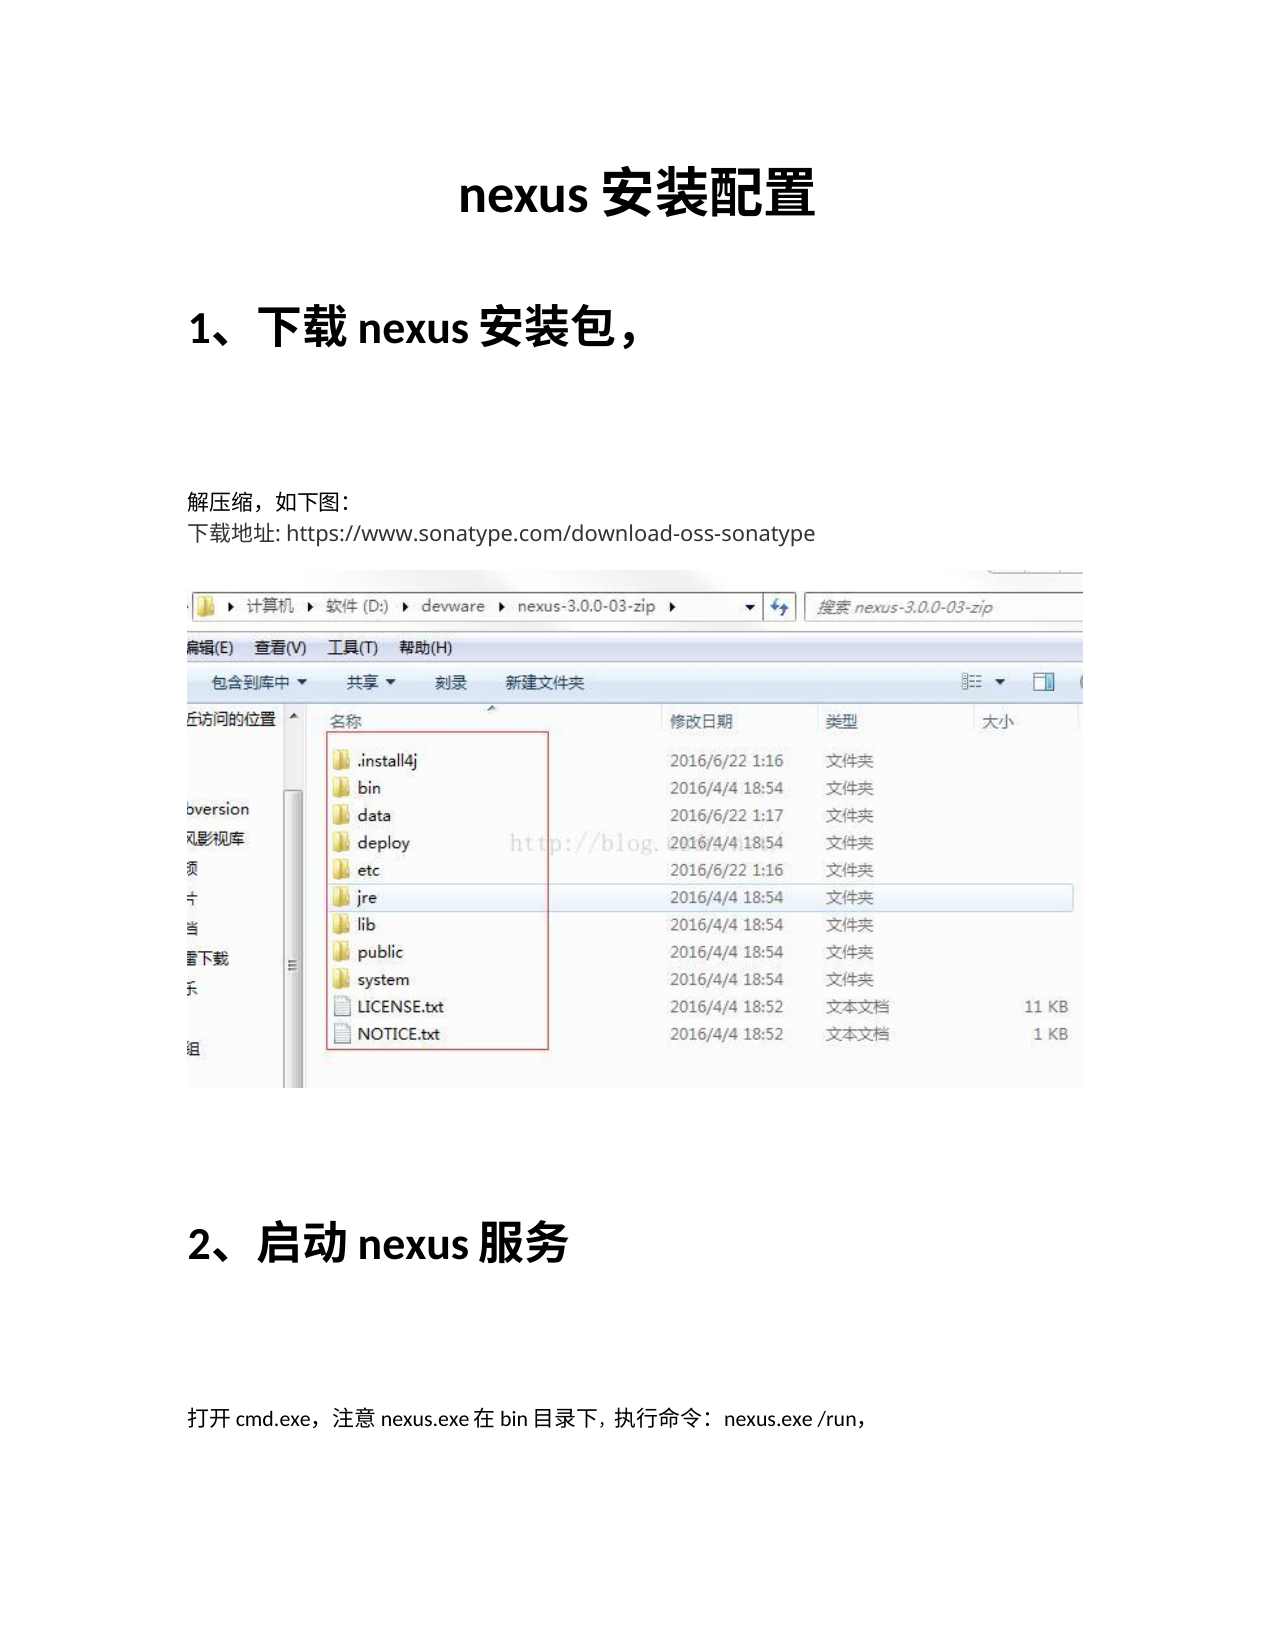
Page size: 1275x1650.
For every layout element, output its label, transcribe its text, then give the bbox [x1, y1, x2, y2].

text 打开cmd.exe，注意nexus.exe在bin目录下，执行命令：nexus.exe /run， [187, 1401, 1087, 1432]
subtitle 2、启动nexus服务 [187, 1206, 1087, 1273]
text nexus 安装配置 [187, 150, 1087, 228]
subtitle 1、下载nexus安装包， [187, 291, 1087, 357]
text 解压缩，如下图： [187, 485, 1087, 516]
picture [187, 570, 1083, 1088]
text 下载地址: https://www.sonatype.com/download-oss-sonatype [187, 516, 1087, 548]
